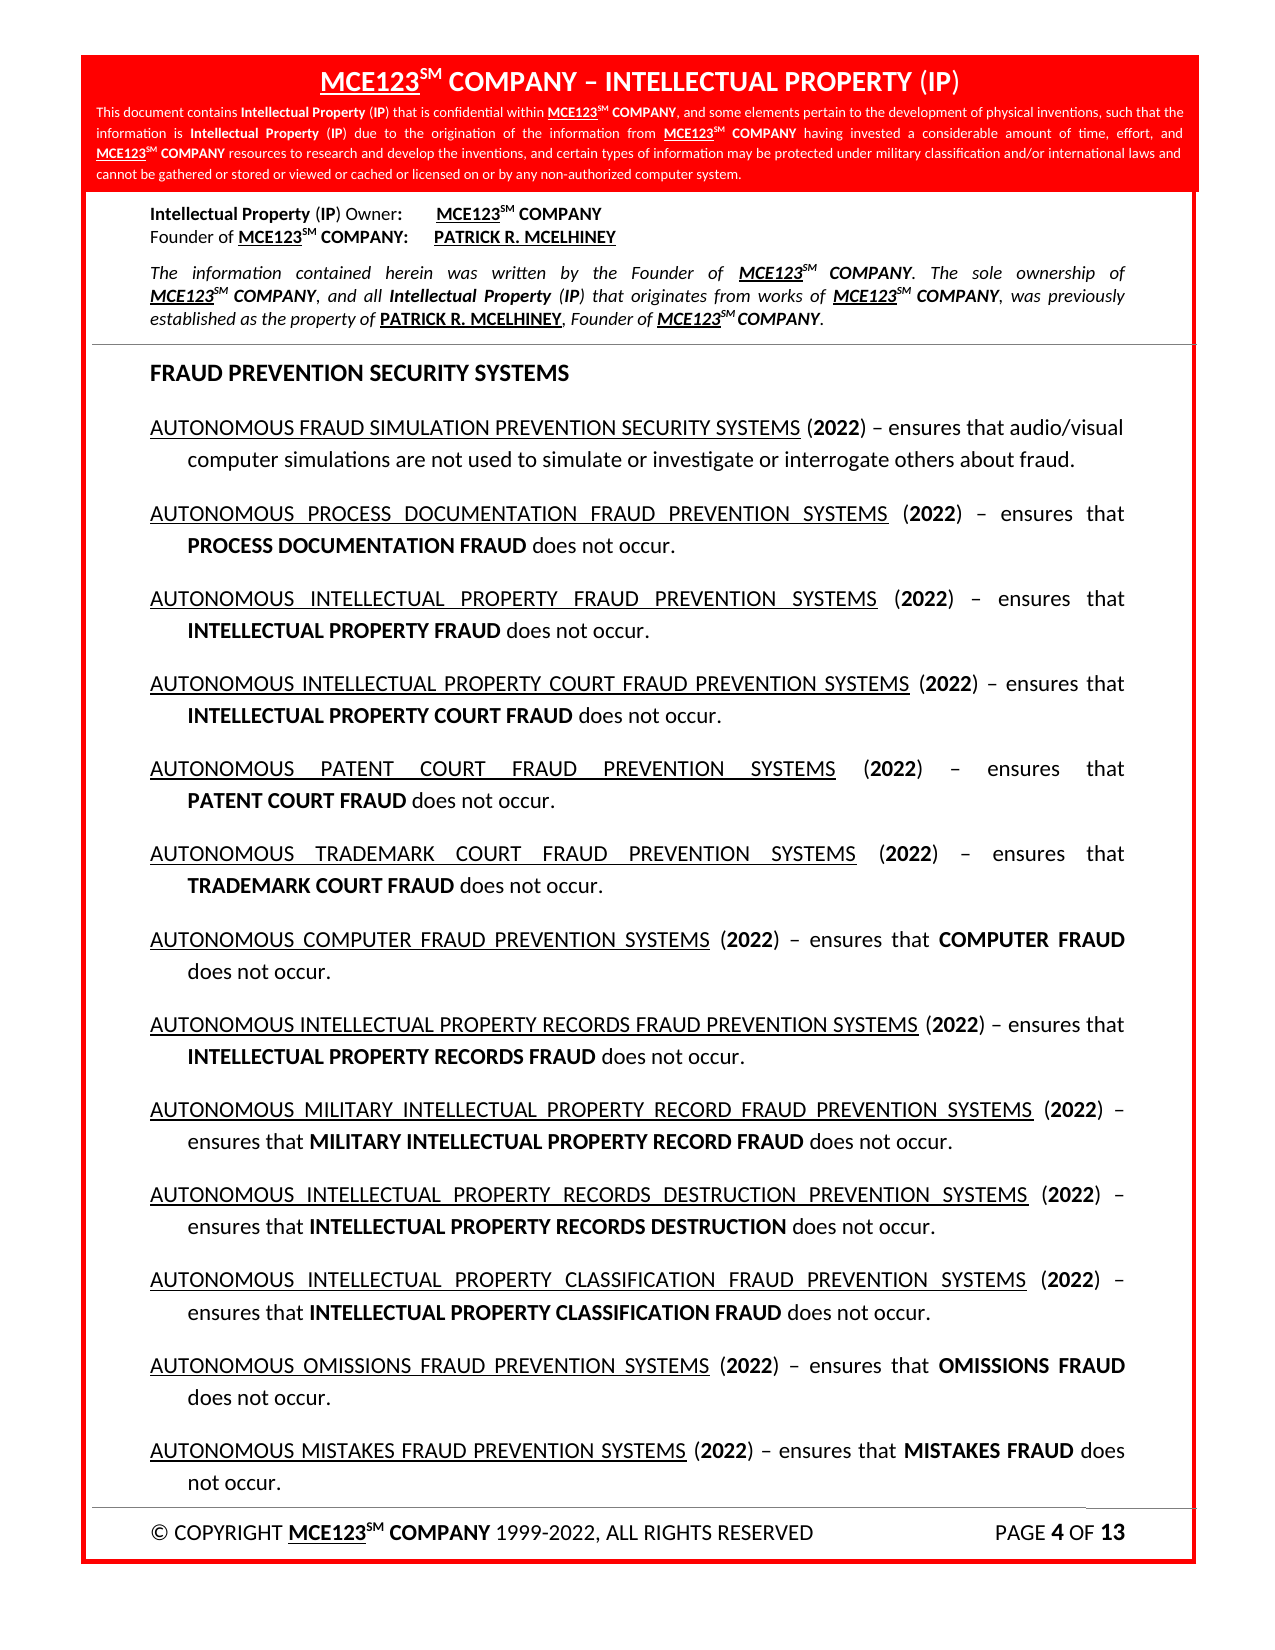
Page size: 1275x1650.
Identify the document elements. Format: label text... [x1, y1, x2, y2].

text AUTONOMOUS PATENT COURT FRAUD PREVENTION SYSTEMS (2022) – ensures that PATENT COURT FRAUD does not occur. [150, 754, 1125, 814]
text AUTONOMOUS MISTAKES FRAUD PREVENTION SYSTEMS (2022) – ensures that MISTAKES FRAUD does not occur. [150, 1436, 1125, 1496]
text AUTONOMOUS INTELLECTUAL PROPERTY RECORDS FRAUD PREVENTION SYSTEMS (2022) – ensures that INTELLECTUAL PROPERTY RECORDS FRAUD does not occur. [150, 1010, 1125, 1070]
text AUTONOMOUS INTELLECTUAL PROPERTY COURT FRAUD PREVENTION SYSTEMS (2022) – ensures that INTELLECTUAL PROPERTY COURT FRAUD does not occur. [150, 669, 1125, 729]
text AUTONOMOUS INTELLECTUAL PROPERTY RECORDS DESTRUCTION PREVENTION SYSTEMS (2022) – ensures that INTELLECTUAL PROPERTY RECORDS DESTRUCTION does not occur. [150, 1180, 1125, 1241]
text AUTONOMOUS OMISSIONS FRAUD PREVENTION SYSTEMS (2022) – ensures that OMISSIONS FRAUD does not occur. [150, 1351, 1125, 1411]
text AUTONOMOUS INTELLECTUAL PROPERTY CLASSIFICATION FRAUD PREVENTION SYSTEMS (2022) – ensures that INTELLECTUAL PROPERTY CLASSIFICATION FRAUD does not occur. [150, 1266, 1125, 1326]
text AUTONOMOUS TRADEMARK COURT FRAUD PREVENTION SYSTEMS (2022) – ensures that TRADEMARK COURT FRAUD does not occur. [150, 839, 1125, 900]
text AUTONOMOUS INTELLECTUAL PROPERTY FRAUD PREVENTION SYSTEMS (2022) – ensures that INTELLECTUAL PROPERTY FRAUD does not occur. [150, 584, 1125, 644]
text AUTONOMOUS MILITARY INTELLECTUAL PROPERTY RECORD FRAUD PREVENTION SYSTEMS (2022) – ensures that MILITARY INTELLECTUAL PROPERTY RECORD FRAUD does not occur. [150, 1095, 1125, 1155]
text AUTONOMOUS FRAUD SIMULATION PREVENTION SECURITY SYSTEMS (2022) – ensures that audio/visual computer simulations are not used to simulate or investigate or interrogate others about fraud. [150, 413, 1125, 474]
text FRAUD PREVENTION SECURITY SYSTEMS [150, 358, 1125, 388]
text AUTONOMOUS COMPUTER FRAUD PREVENTION SYSTEMS (2022) – ensures that COMPUTER FRAUD does not occur. [150, 925, 1125, 985]
text AUTONOMOUS PROCESS DOCUMENTATION FRAUD PREVENTION SYSTEMS (2022) – ensures that PROCESS DOCUMENTATION FRAUD does not occur. [150, 499, 1125, 559]
